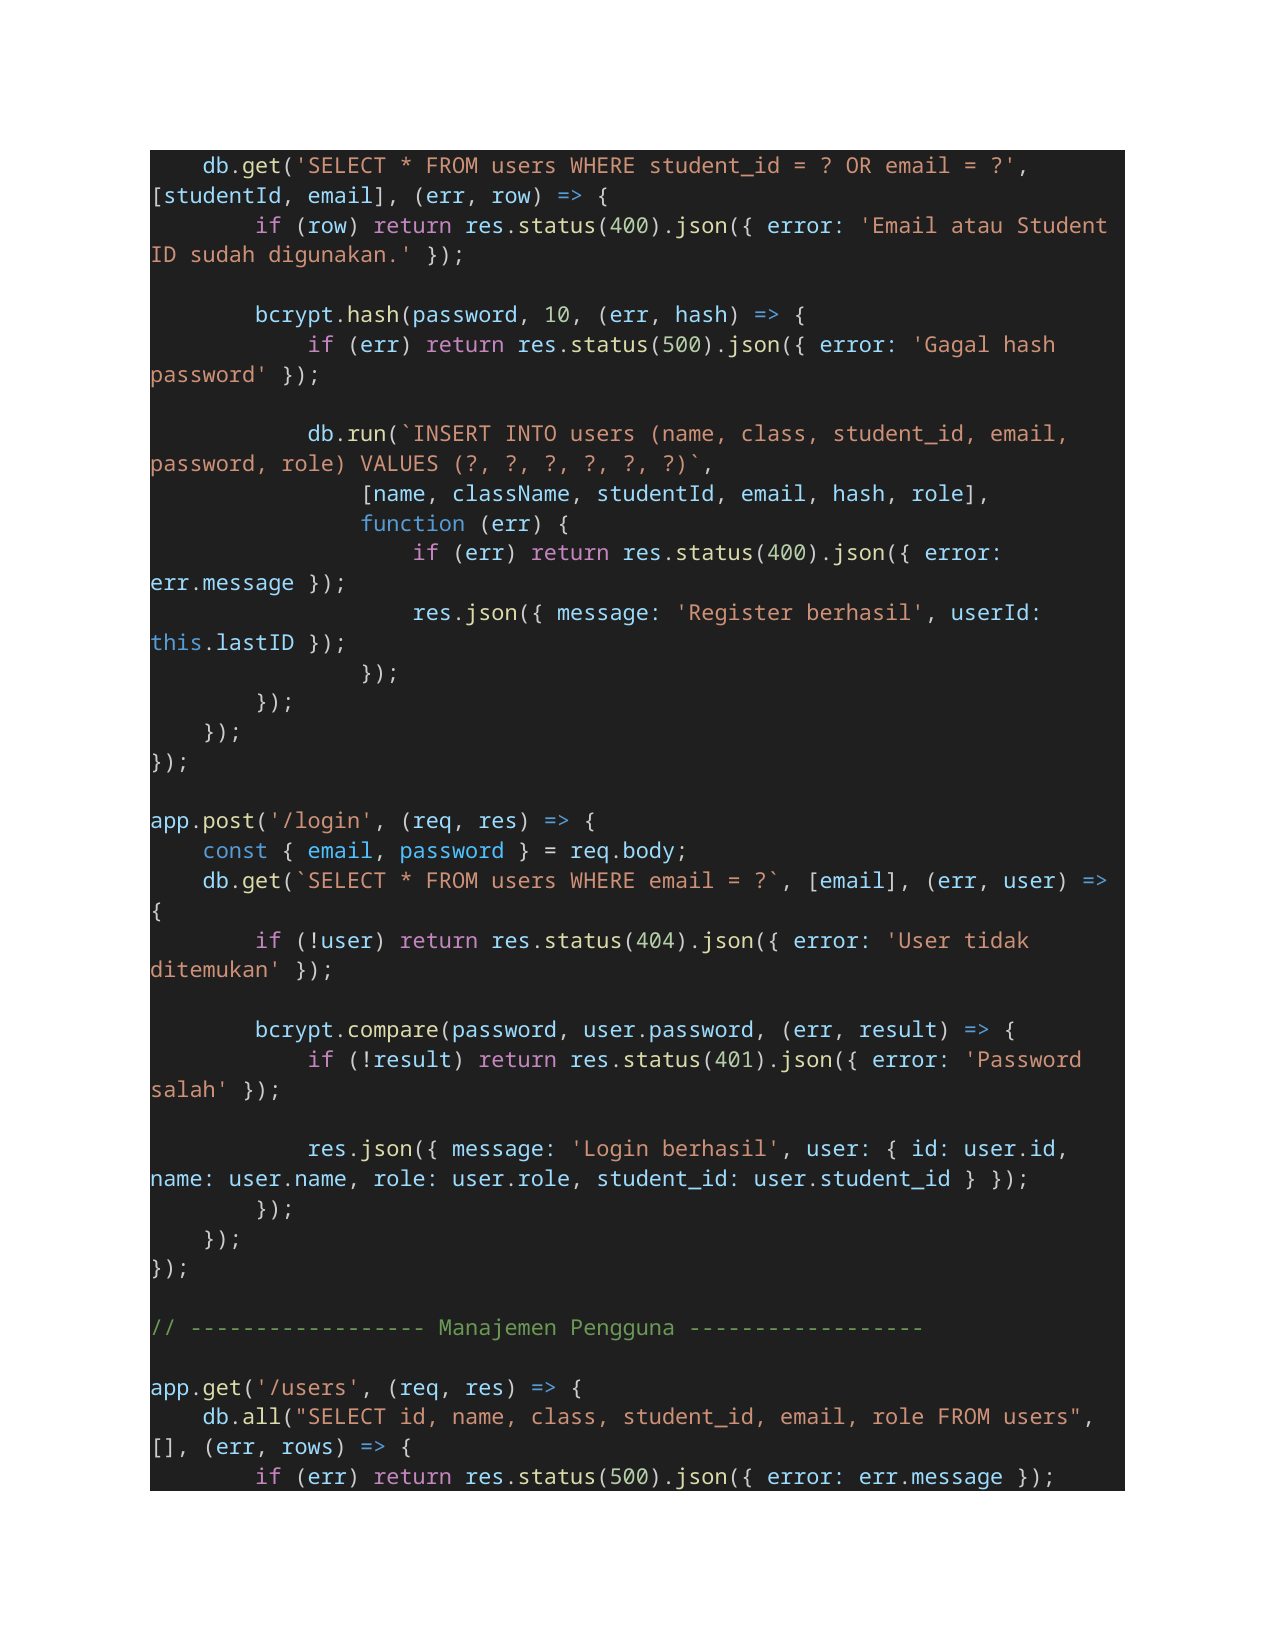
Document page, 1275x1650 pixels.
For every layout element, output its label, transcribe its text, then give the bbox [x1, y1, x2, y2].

text bcrypt.compare(password, user.password, (err, result) => { [150, 1014, 1125, 1044]
text if (!user) return res.status(404).json({ error: 'User tidak ditemukan' }); [150, 924, 1125, 984]
text db.get(`SELECT * FROM users WHERE email = ?`, [email], (err, user) => { [150, 865, 1125, 924]
text app.post('/login', (req, res) => { [150, 805, 1125, 835]
text if (!result) return res.status(401).json({ error: 'Password salah' }); [150, 1044, 1125, 1103]
text res.json({ message: 'Login berhasil', user: { id: user.id, name: user.name, role: user.role, student_id: user.student_id } }); [150, 1133, 1125, 1193]
text }); [150, 656, 1125, 686]
text const { email, password } = req.body; [150, 835, 1125, 865]
text }); [150, 746, 1125, 776]
text [name, className, studentId, email, hash, role], [150, 478, 1125, 507]
text }); [150, 716, 1125, 746]
text db.all("SELECT id, name, class, student_id, email, role FROM users", [], (err, rows) => { [150, 1401, 1125, 1461]
text }); [150, 1222, 1125, 1252]
text }); [150, 686, 1125, 716]
text db.get('SELECT * FROM users WHERE student_id = ? OR email = ?', [studentId, email], (err, row) => { [150, 150, 1125, 209]
text }); [150, 1252, 1125, 1282]
text function (err) { [150, 507, 1125, 537]
text db.run(`INSERT INTO users (name, class, student_id, email, password, role) VALUES (?, ?, ?, ?, ?, ?)`, [150, 418, 1125, 478]
text if (row) return res.status(400).json({ error: 'Email atau Student ID sudah digunakan.' }); [150, 209, 1125, 269]
text bcrypt.hash(password, 10, (err, hash) => { [150, 299, 1125, 329]
text }); [150, 1193, 1125, 1222]
text // ------------------ Manajemen Pengguna ------------------ [150, 1312, 1125, 1342]
text app.get('/users', (req, res) => { [150, 1371, 1125, 1401]
text res.json({ message: 'Register berhasil', userId: this.lastID }); [150, 597, 1125, 656]
text if (err) return res.status(500).json({ error: err.message }); [150, 1461, 1125, 1491]
text if (err) return res.status(400).json({ error: err.message }); [150, 537, 1125, 597]
text if (err) return res.status(500).json({ error: 'Gagal hash password' }); [150, 329, 1125, 388]
